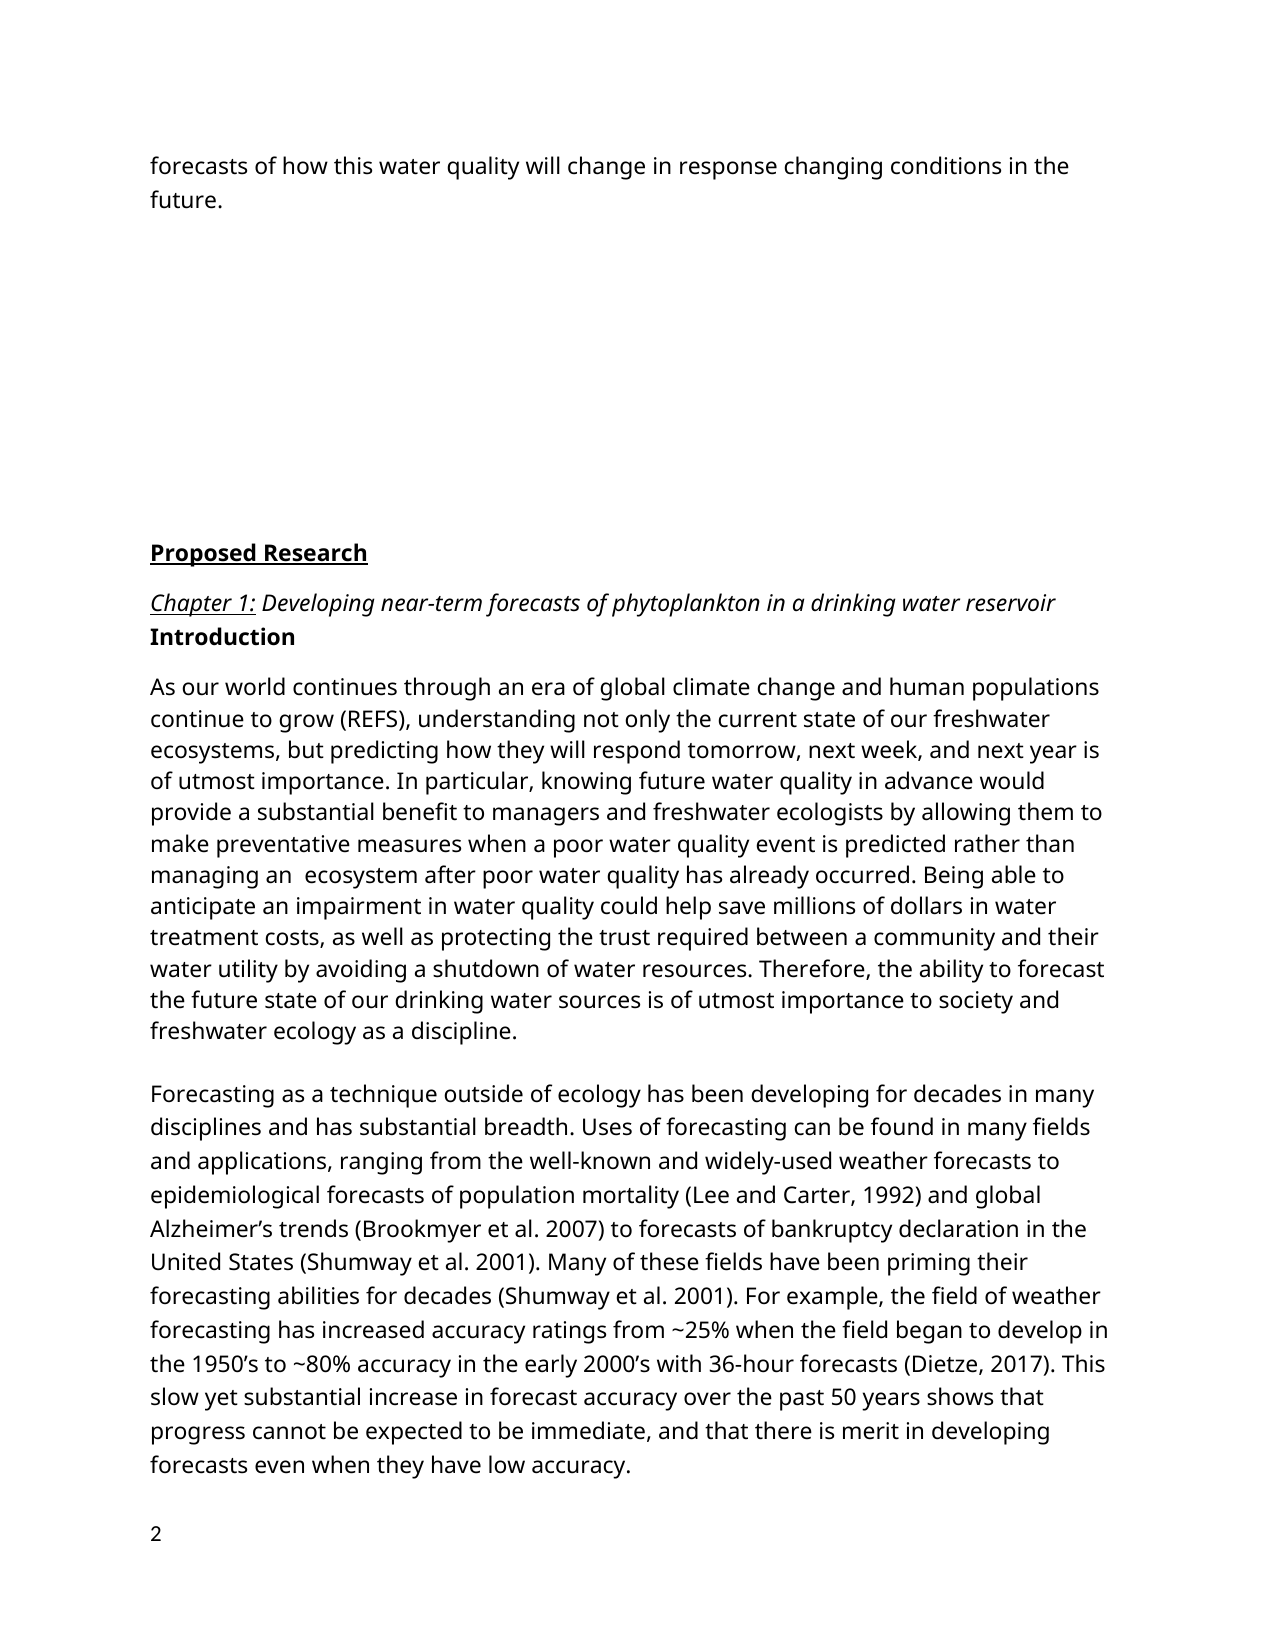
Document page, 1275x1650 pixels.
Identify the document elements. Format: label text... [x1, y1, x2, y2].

text Chapter 1: Developing near-term forecasts of phytoplankton in a drinking water reservoir Introduction [150, 587, 1125, 652]
text As our world continues through an era of global climate change and human populations continue to grow (REFS), understanding not only the current state of our freshwater ecosystems, but predicting how they will respond tomorrow, next week, and next year is of utmost importance. In particular, knowing future water quality in advance would provide a substantial benefit to managers and freshwater ecologists by allowing them to make preventative measures when a poor water quality event is predicted rather than managing an ecosystem after poor water quality has already occurred. Being able to anticipate an impairment in water quality could help save millions of dollars in water treatment costs, as well as protecting the trust required between a community and their water utility by avoiding a shutdown of water resources. Therefore, the ability to forecast the future state of our drinking water sources is of utmost importance to society and freshwater ecology as a discipline. [150, 671, 1125, 1046]
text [150, 150, 1125, 215]
text Proposed Research [150, 537, 1125, 568]
text Forecasting as a technique outside of ecology has been developing for decades in many disciplines and has substantial breadth. Uses of forecasting can be found in many fields and applications, ranging from the well-known and widely-used weather forecasts to epidemiological forecasts of population mortality (Lee and Carter, 1992) and global Alzheimer’s trends (Brookmyer et al. 2007) to forecasts of bankruptcy declaration in the United States (Shumway et al. 2001). Many of these fields have been priming their forecasting abilities for decades (Shumway et al. 2001). For example, the field of weather forecasting has increased accuracy ratings from ~25% when the field began to develop in the 1950’s to ~80% accuracy in the early 2000’s with 36-hour forecasts (Dietze, 2017). This slow yet substantial increase in forecast accuracy over the past 50 years shows that progress cannot be expected to be immediate, and that there is merit in developing forecasts even when they have low accuracy. [150, 1077, 1125, 1480]
